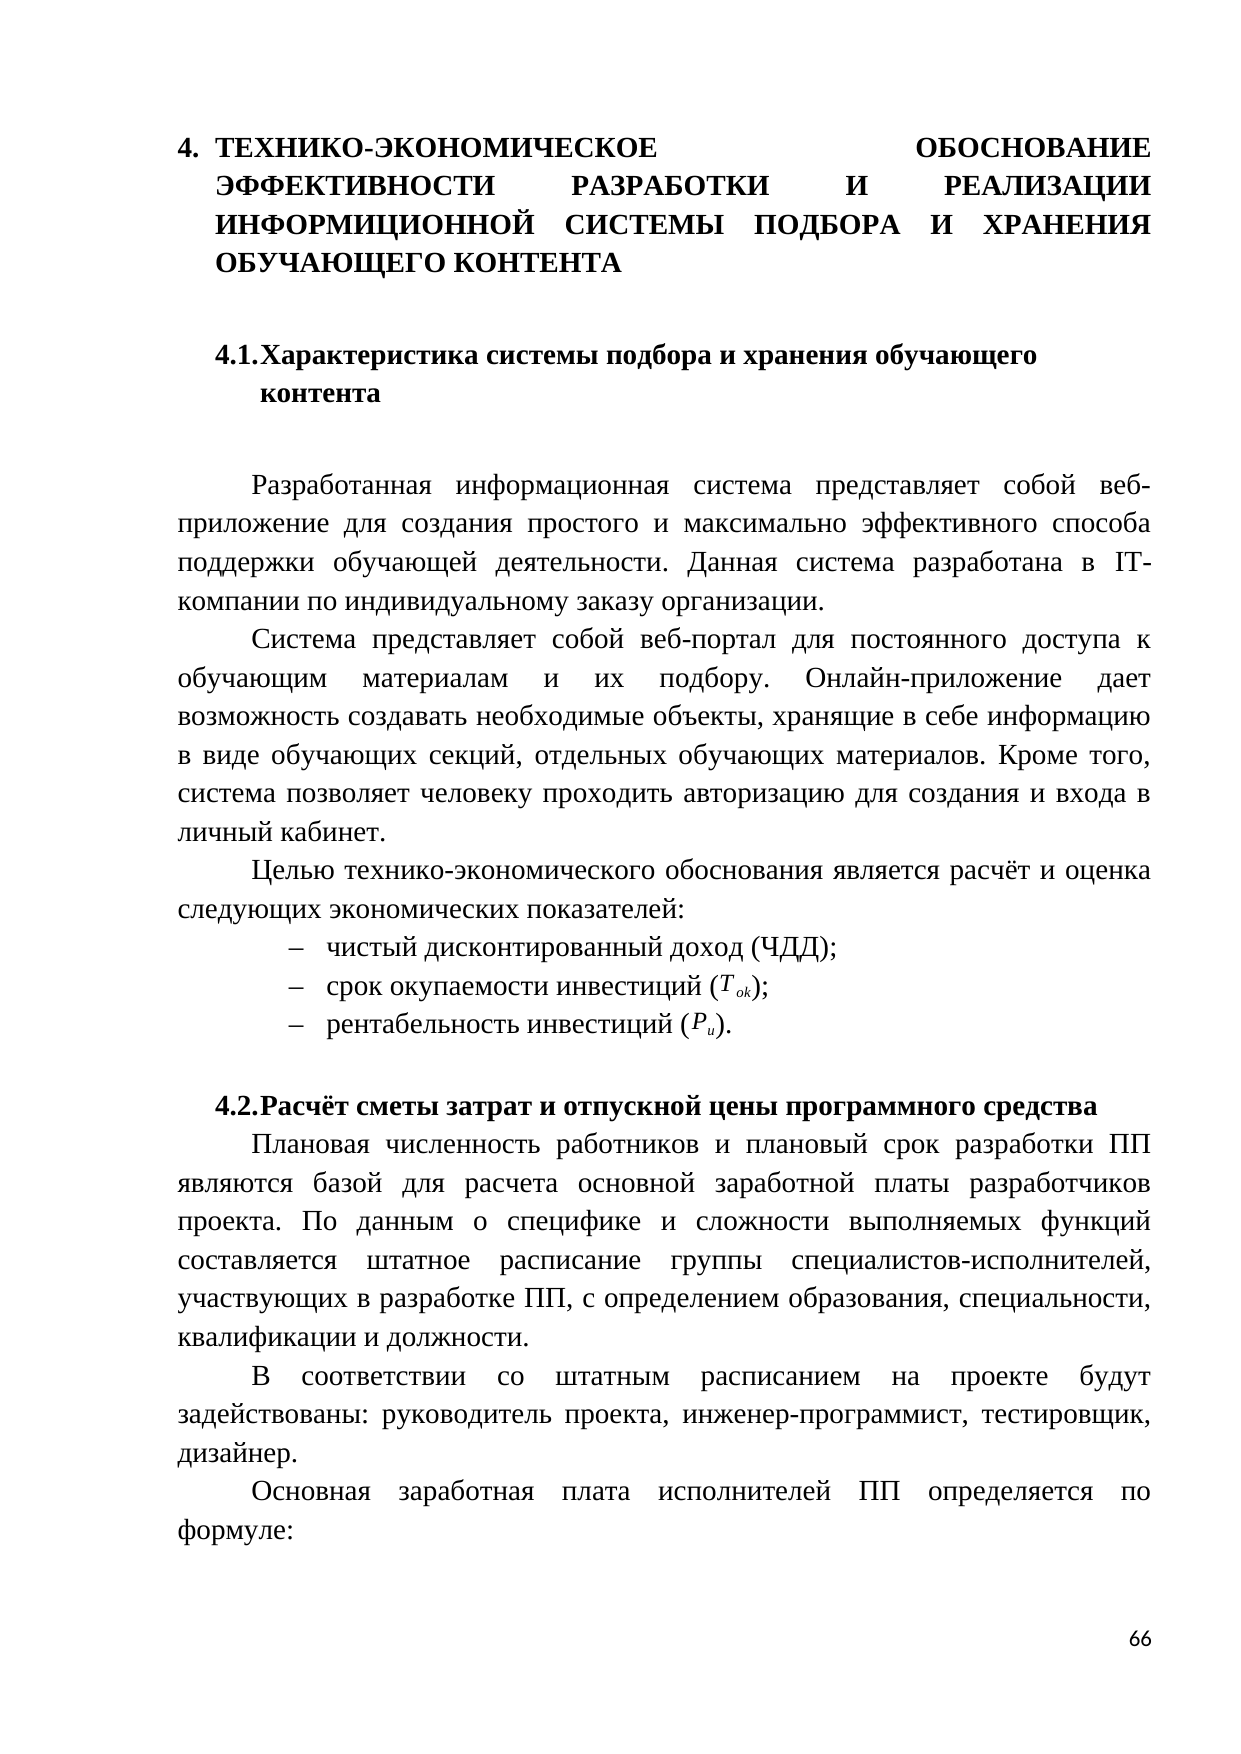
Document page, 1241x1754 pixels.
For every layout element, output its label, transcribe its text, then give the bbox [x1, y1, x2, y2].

text Разработанная информационная система представляет собой веб-приложение для создания простого и максимально эффективного способа поддержки обучающей деятельности. Данная система разработана в IT-компании по индивидуальному заказу организации. [177, 467, 1152, 616]
subtitle Расчёт сметы затрат и отпускной цены программного средства [215, 1088, 1152, 1121]
subtitle Технико-экономическое обоснование эффективности разработки и реализации информиционной системы подбора и хранения обучающего контента [177, 130, 1152, 279]
text Плановая численность работников и плановый срок разработки ПП являются базой для расчета основной заработной платы разработчиков проекта. По данным о специфике и сложности выполняемых функций составляется штатное расписание группы специалистов-исполнителей, участвующих в разработке ПП, с определением образования, специальности, квалификации и должности. [177, 1126, 1152, 1353]
text Целью технико-экономического обоснования является расчёт и оценка следующих экономических показателей: [177, 852, 1152, 924]
text В соответствии со штатным расписанием на проекте будут задействованы: руководитель проекта, инженер-программист, тестировщик, дизайнер. [177, 1358, 1152, 1468]
text Система представляет собой веб-портал для постоянного доступа к обучающим материалам и их подбору. Онлайн-приложение дает возможность создавать необходимые объекты, хранящие в себе информацию в виде обучающих секций, отдельных обучающих материалов. Кроме того, система позволяет человеку проходить авторизацию для создания и входа в личный кабинет. [177, 621, 1152, 847]
list срок окупаемости инвестиций (); [288, 968, 1152, 1002]
text Основная заработная плата исполнителей ПП определяется по формуле: [177, 1473, 1152, 1545]
list чистый дисконтированный доход (ЧДД); [288, 929, 1152, 963]
list рентабельность инвестиций (). [288, 1007, 1152, 1040]
subtitle Характеристика системы подбора и хранения обучающего контента [215, 337, 1152, 409]
